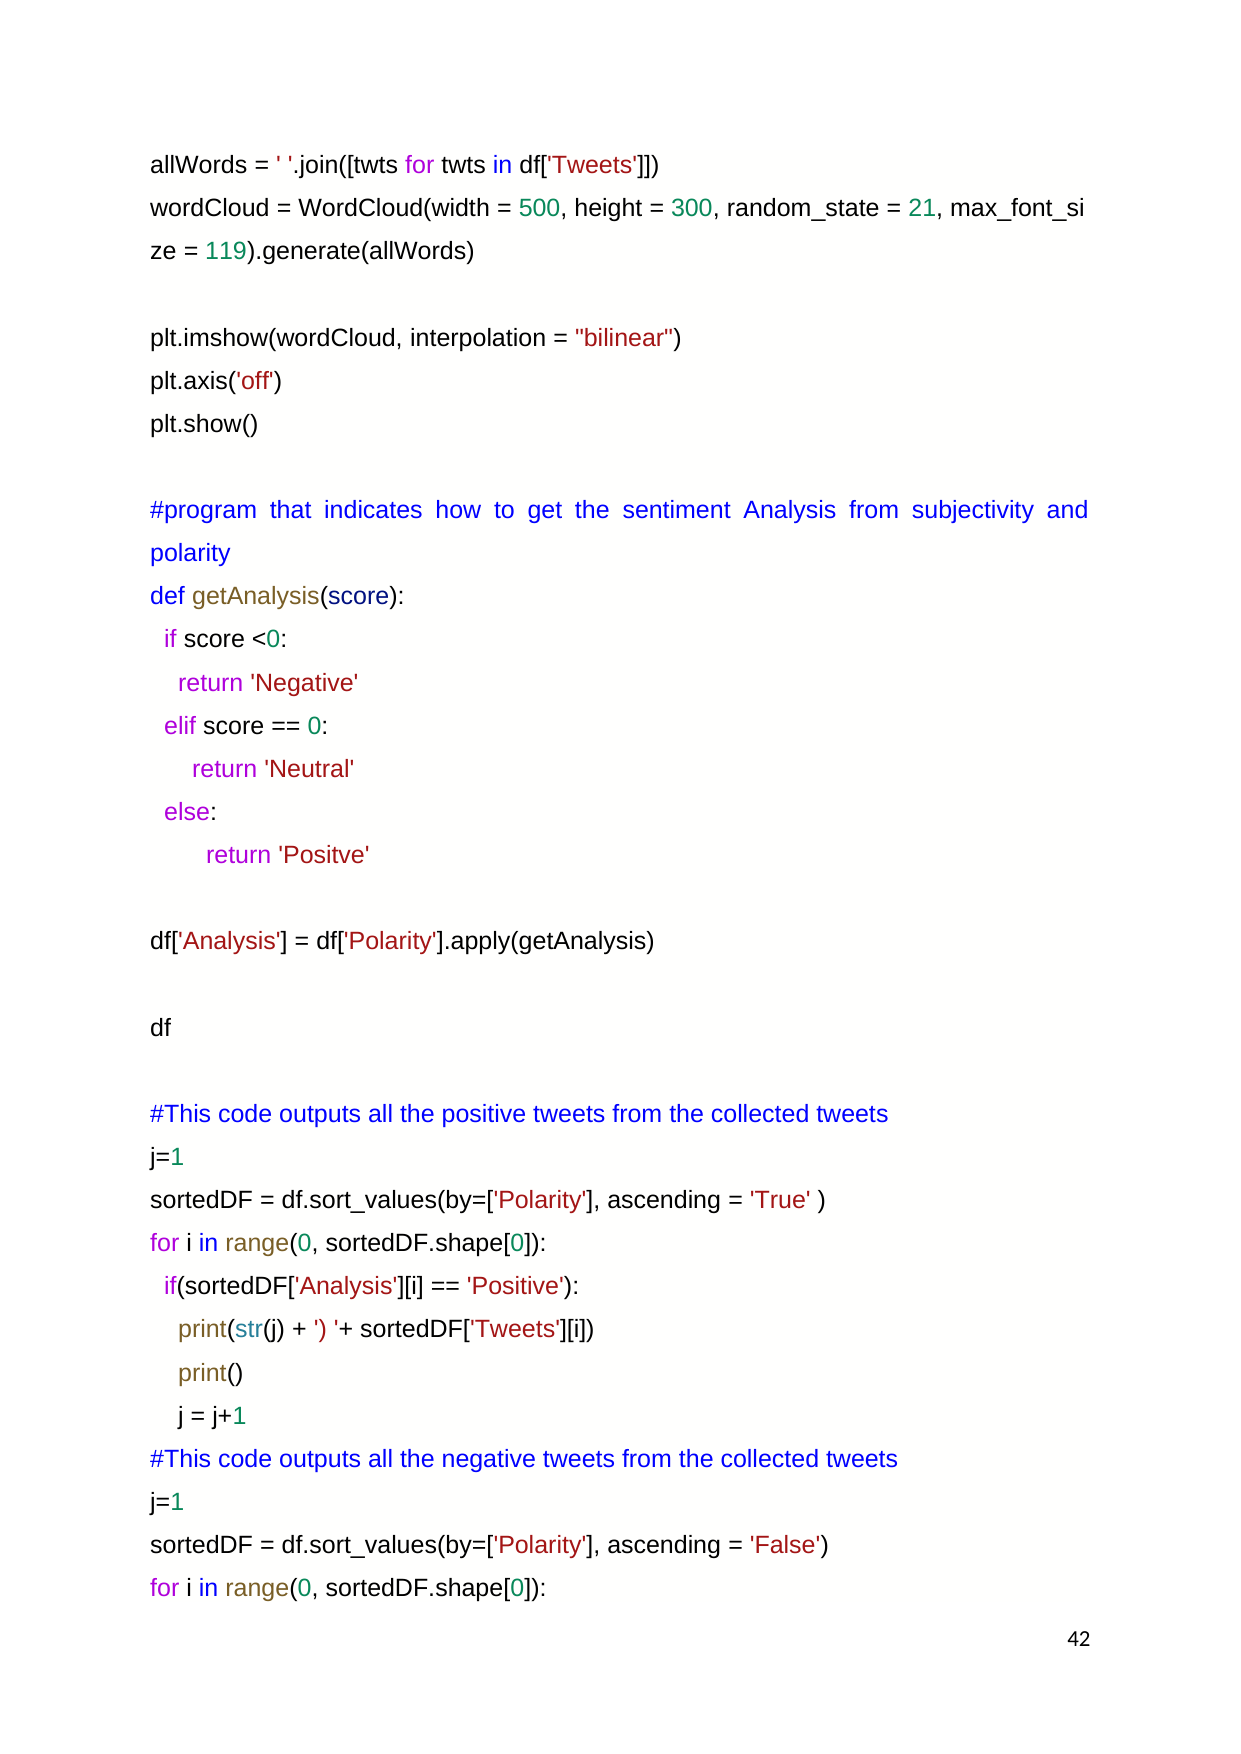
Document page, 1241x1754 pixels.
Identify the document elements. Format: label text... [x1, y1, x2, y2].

text j=1 [150, 1142, 1090, 1171]
text plt.imshow(wordCloud, interpolation = "bilinear") [150, 322, 1090, 351]
text return 'Positve' [150, 840, 1090, 869]
text print() [150, 1357, 1090, 1386]
text df['Analysis'] = df['Polarity'].apply(getAnalysis) [150, 926, 1090, 955]
text sortedDF = df.sort_values(by=['Polarity'], ascending = 'True' ) [150, 1185, 1090, 1214]
text df [150, 1012, 1090, 1041]
text wordCloud = WordCloud(width = 500, height = 300, random_state = 21, max_font_size = 119).generate(allWords) [150, 193, 1090, 265]
text def getAnalysis(score): [150, 581, 1090, 610]
text sortedDF = df.sort_values(by=['Polarity'], ascending = 'False') [150, 1530, 1090, 1559]
text return 'Neutral' [150, 754, 1090, 782]
text plt.show() [150, 409, 1090, 437]
text if(sortedDF['Analysis'][i] == 'Positive'): [150, 1271, 1090, 1300]
text #This code outputs all the negative tweets from the collected tweets [150, 1444, 1090, 1472]
text return 'Negative' [150, 667, 1090, 696]
text j = j+1 [150, 1401, 1090, 1429]
text plt.axis('off') [150, 366, 1090, 394]
text j=1 [150, 1487, 1090, 1516]
text print(str(j) + ') '+ sortedDF['Tweets'][i]) [150, 1314, 1090, 1343]
text #This code outputs all the positive tweets from the collected tweets [150, 1099, 1090, 1127]
text for i in range(0, sortedDF.shape[0]): [150, 1573, 1090, 1602]
text allWords = ' '.join([twts for twts in df['Tweets']]) [150, 150, 1090, 179]
text if score <0: [150, 624, 1090, 653]
text for i in range(0, sortedDF.shape[0]): [150, 1228, 1090, 1257]
text elif score == 0: [150, 711, 1090, 739]
text #program that indicates how to get the sentiment Analysis from subjectivity and polarity [150, 495, 1090, 567]
text else: [150, 797, 1090, 826]
